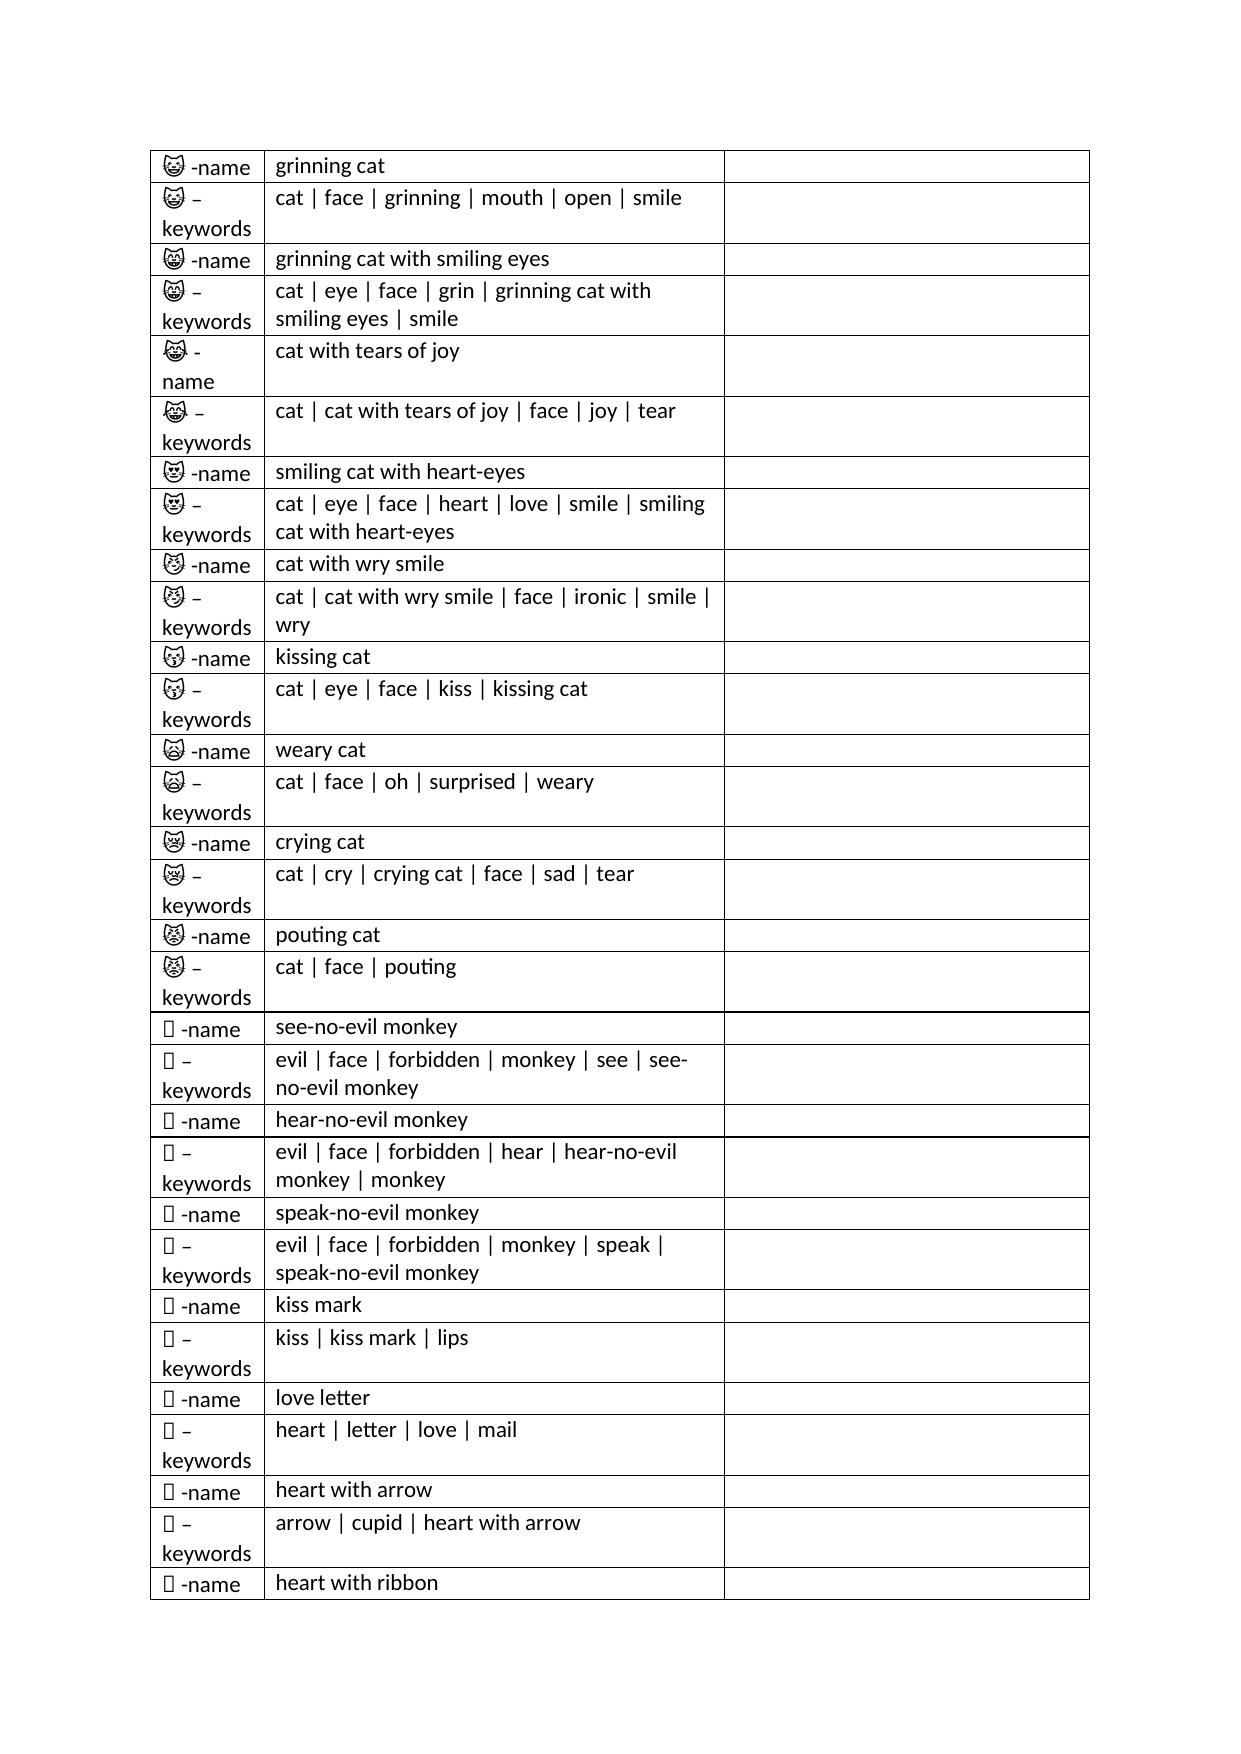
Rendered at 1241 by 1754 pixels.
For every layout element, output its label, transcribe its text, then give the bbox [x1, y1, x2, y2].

table_cell [725, 550, 1089, 581]
table_cell weary cat [265, 735, 724, 766]
table_cell 😾 –keywords [151, 952, 264, 1011]
table_cell smiling cat with heart-eyes [265, 457, 724, 488]
table_cell 😼 -name [151, 550, 264, 581]
table_cell kiss mark [265, 1290, 724, 1322]
table_cell [725, 183, 1089, 243]
table_cell evil | face | forbidden | hear | hear-no-evil monkey | monkey [265, 1138, 724, 1197]
table_cell cat | eye | face | grin | grinning cat with smiling eyes | smile [265, 276, 724, 335]
table_cell cat | cry | crying cat | face | sad | tear [265, 860, 724, 919]
table_cell [725, 860, 1089, 919]
table_cell evil | face | forbidden | monkey | see | see-no-evil monkey [265, 1045, 724, 1104]
table_cell 🙀 -name [151, 735, 264, 766]
table_cell 😽 –keywords [151, 674, 264, 734]
table_cell [725, 735, 1089, 766]
table_cell 🙈 -name [151, 1013, 264, 1044]
table_cell kiss | kiss mark | lips [265, 1323, 724, 1382]
table_cell 😹 –keywords [151, 397, 264, 456]
table_cell 😺 -name [151, 151, 264, 182]
table_cell speak-no-evil monkey [265, 1198, 724, 1229]
table_cell [725, 1508, 1089, 1567]
table_cell [725, 674, 1089, 734]
table_cell [725, 1230, 1089, 1289]
table_cell cat with wry smile [265, 550, 724, 581]
table_cell [725, 1198, 1089, 1229]
table_cell [725, 336, 1089, 396]
table_cell cat | face | pouting [265, 952, 724, 1011]
table_cell 💝 -name [151, 1568, 264, 1599]
table_cell heart with ribbon [265, 1568, 724, 1599]
table_cell heart | letter | love | mail [265, 1415, 724, 1474]
table_cell [725, 276, 1089, 335]
table_cell [725, 1323, 1089, 1382]
table_cell grinning cat [265, 151, 724, 182]
table_cell evil | face | forbidden | monkey | speak | speak-no-evil monkey [265, 1230, 724, 1289]
table_cell 🙀 –keywords [151, 767, 264, 826]
table_cell arrow | cupid | heart with arrow [265, 1508, 724, 1567]
table_cell kissing cat [265, 642, 724, 673]
table_cell 🙊 -name [151, 1198, 264, 1229]
table_cell grinning cat with smiling eyes [265, 244, 724, 275]
table_cell 💘 -name [151, 1476, 264, 1507]
table_cell [725, 1013, 1089, 1044]
table_cell 😽 -name [151, 642, 264, 673]
table_cell [725, 244, 1089, 275]
table_cell [725, 920, 1089, 951]
table_cell 💋 –keywords [151, 1323, 264, 1382]
table_cell heart with arrow [265, 1476, 724, 1507]
table_cell pouting cat [265, 920, 724, 951]
table_cell crying cat [265, 827, 724, 858]
table_cell cat with tears of joy [265, 336, 724, 396]
table_cell 💋 -name [151, 1290, 264, 1322]
table_cell 😸 –keywords [151, 276, 264, 335]
table_cell love letter [265, 1383, 724, 1414]
table_cell [725, 489, 1089, 548]
table_cell [725, 397, 1089, 456]
table_cell 🙉 -name [151, 1105, 264, 1136]
table_cell cat | cat with tears of joy | face | joy | tear [265, 397, 724, 456]
table_cell 💘 –keywords [151, 1508, 264, 1567]
table_cell 😿 –keywords [151, 860, 264, 919]
table_cell cat | eye | face | heart | love | smile | smiling cat with heart-eyes [265, 489, 724, 548]
table_cell [725, 1105, 1089, 1136]
table_cell 😾 -name [151, 920, 264, 951]
table_cell 😹 -name [151, 336, 264, 396]
table_cell 😻 –keywords [151, 489, 264, 548]
table_cell [725, 642, 1089, 673]
table_cell [725, 952, 1089, 1011]
table_cell 🙈 –keywords [151, 1045, 264, 1104]
table_cell 🙊 –keywords [151, 1230, 264, 1289]
table_cell [725, 1383, 1089, 1414]
table_cell [725, 151, 1089, 182]
table_cell [725, 1045, 1089, 1104]
table_cell [725, 1476, 1089, 1507]
table_cell cat | face | grinning | mouth | open | smile [265, 183, 724, 243]
table_cell 😼 –keywords [151, 582, 264, 641]
table_cell [725, 1568, 1089, 1599]
table_cell [725, 1415, 1089, 1474]
table_cell cat | cat with wry smile | face | ironic | smile | wry [265, 582, 724, 641]
table_cell [725, 1290, 1089, 1322]
table_cell 😸 -name [151, 244, 264, 275]
table_cell cat | eye | face | kiss | kissing cat [265, 674, 724, 734]
table_cell 😺 –keywords [151, 183, 264, 243]
table_cell 😿 -name [151, 827, 264, 858]
table_cell 💌 –keywords [151, 1415, 264, 1474]
table_cell see-no-evil monkey [265, 1013, 724, 1044]
table_cell 😻 -name [151, 457, 264, 488]
table_cell [725, 827, 1089, 858]
table_cell 🙉 –keywords [151, 1138, 264, 1197]
table_cell 💌 -name [151, 1383, 264, 1414]
table_cell [725, 457, 1089, 488]
table_cell [725, 767, 1089, 826]
table_cell cat | face | oh | surprised | weary [265, 767, 724, 826]
table_cell [725, 1138, 1089, 1197]
table_cell [725, 582, 1089, 641]
table_cell hear-no-evil monkey [265, 1105, 724, 1136]
